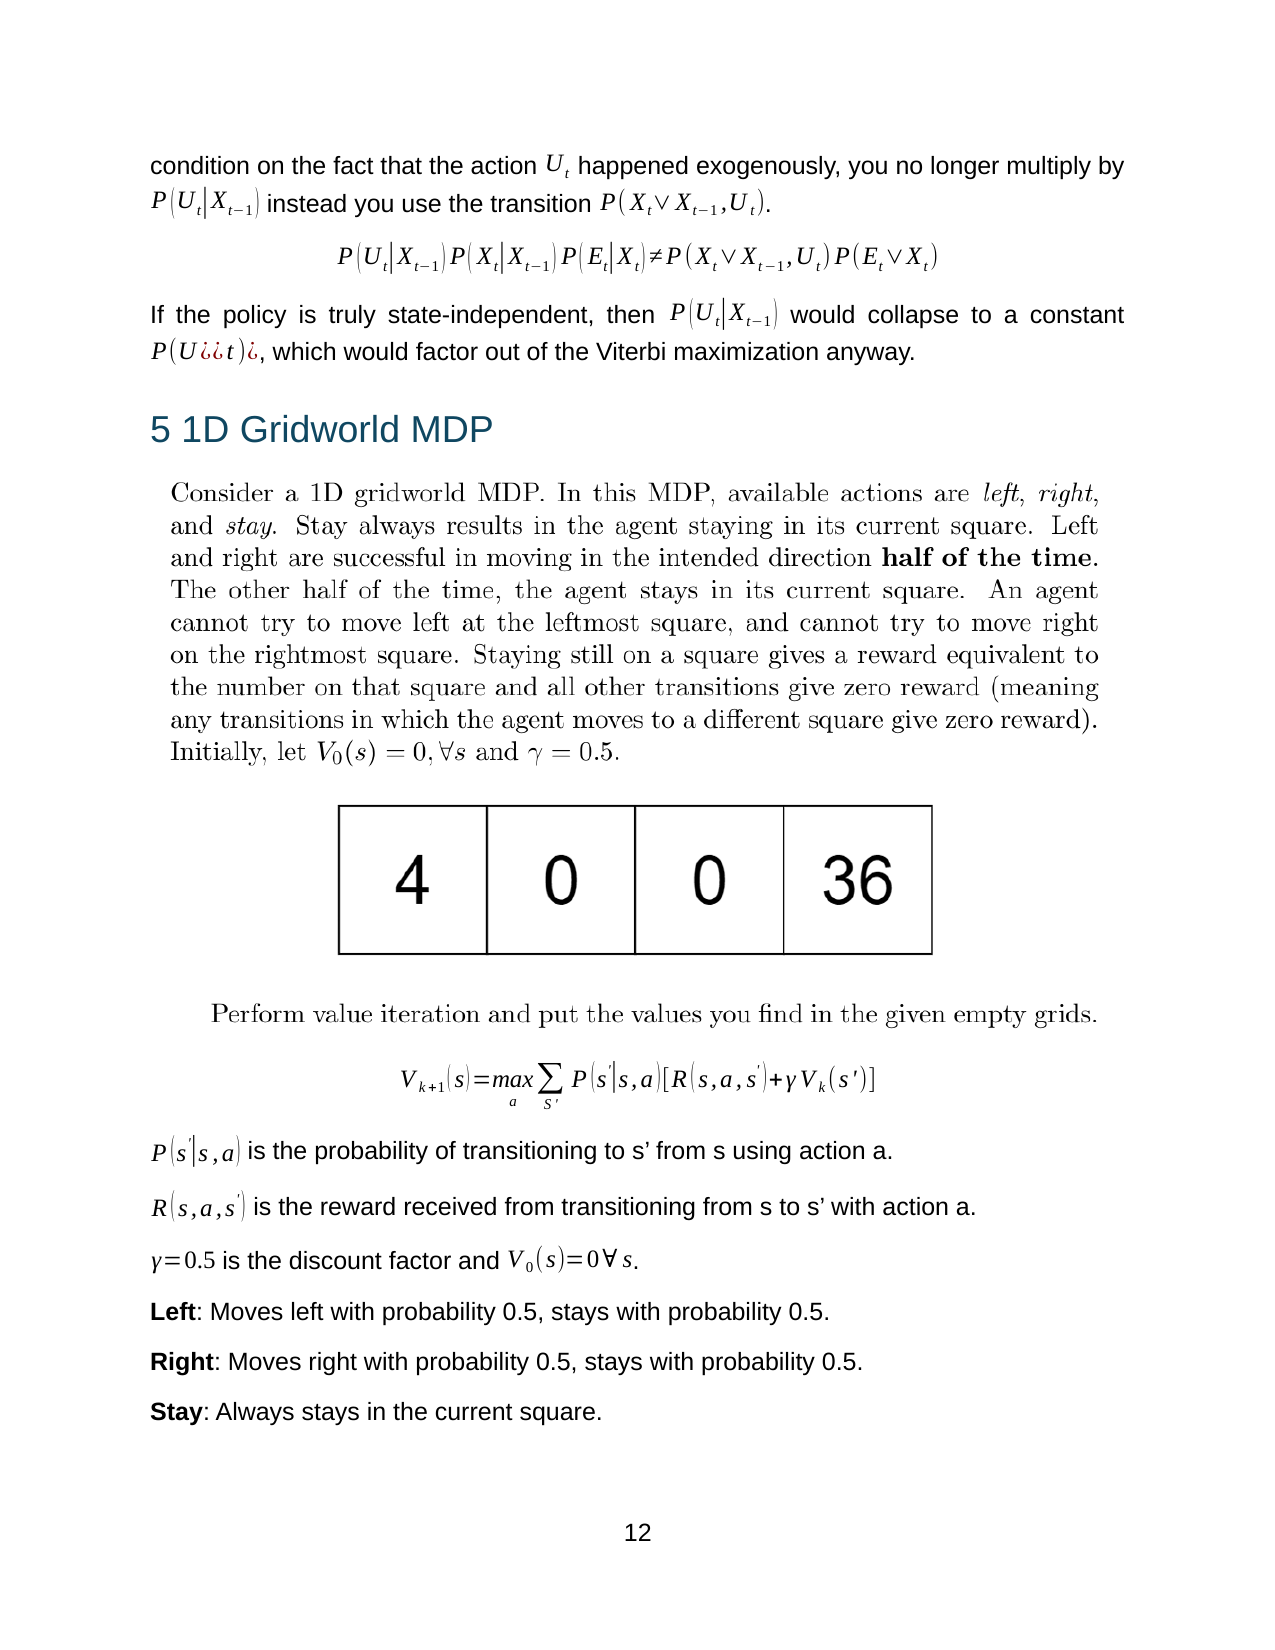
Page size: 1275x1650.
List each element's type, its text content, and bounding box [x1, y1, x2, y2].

text is the discount factor and . [150, 1244, 1125, 1276]
text is the probability of transitioning to s’ from s using action a. [150, 1133, 1125, 1168]
subtitle 5 1D Gridworld MDP [150, 408, 1125, 451]
text Right: Moves right with probability 0.5, stays with probability 0.5. [150, 1347, 1125, 1376]
text is the reward received from transitioning from s to s’ with action a. [150, 1189, 1125, 1223]
text If the policy is truly state-independent, then would collapse to a constant , which would factor out of the Viterbi maximization anyway. [150, 297, 1125, 366]
text Left: Moves left with probability 0.5, stays with probability 0.5. [150, 1297, 1125, 1326]
picture [150, 465, 1125, 1039]
text Stay: Always stays in the current square. [150, 1397, 1125, 1425]
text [150, 150, 1125, 220]
